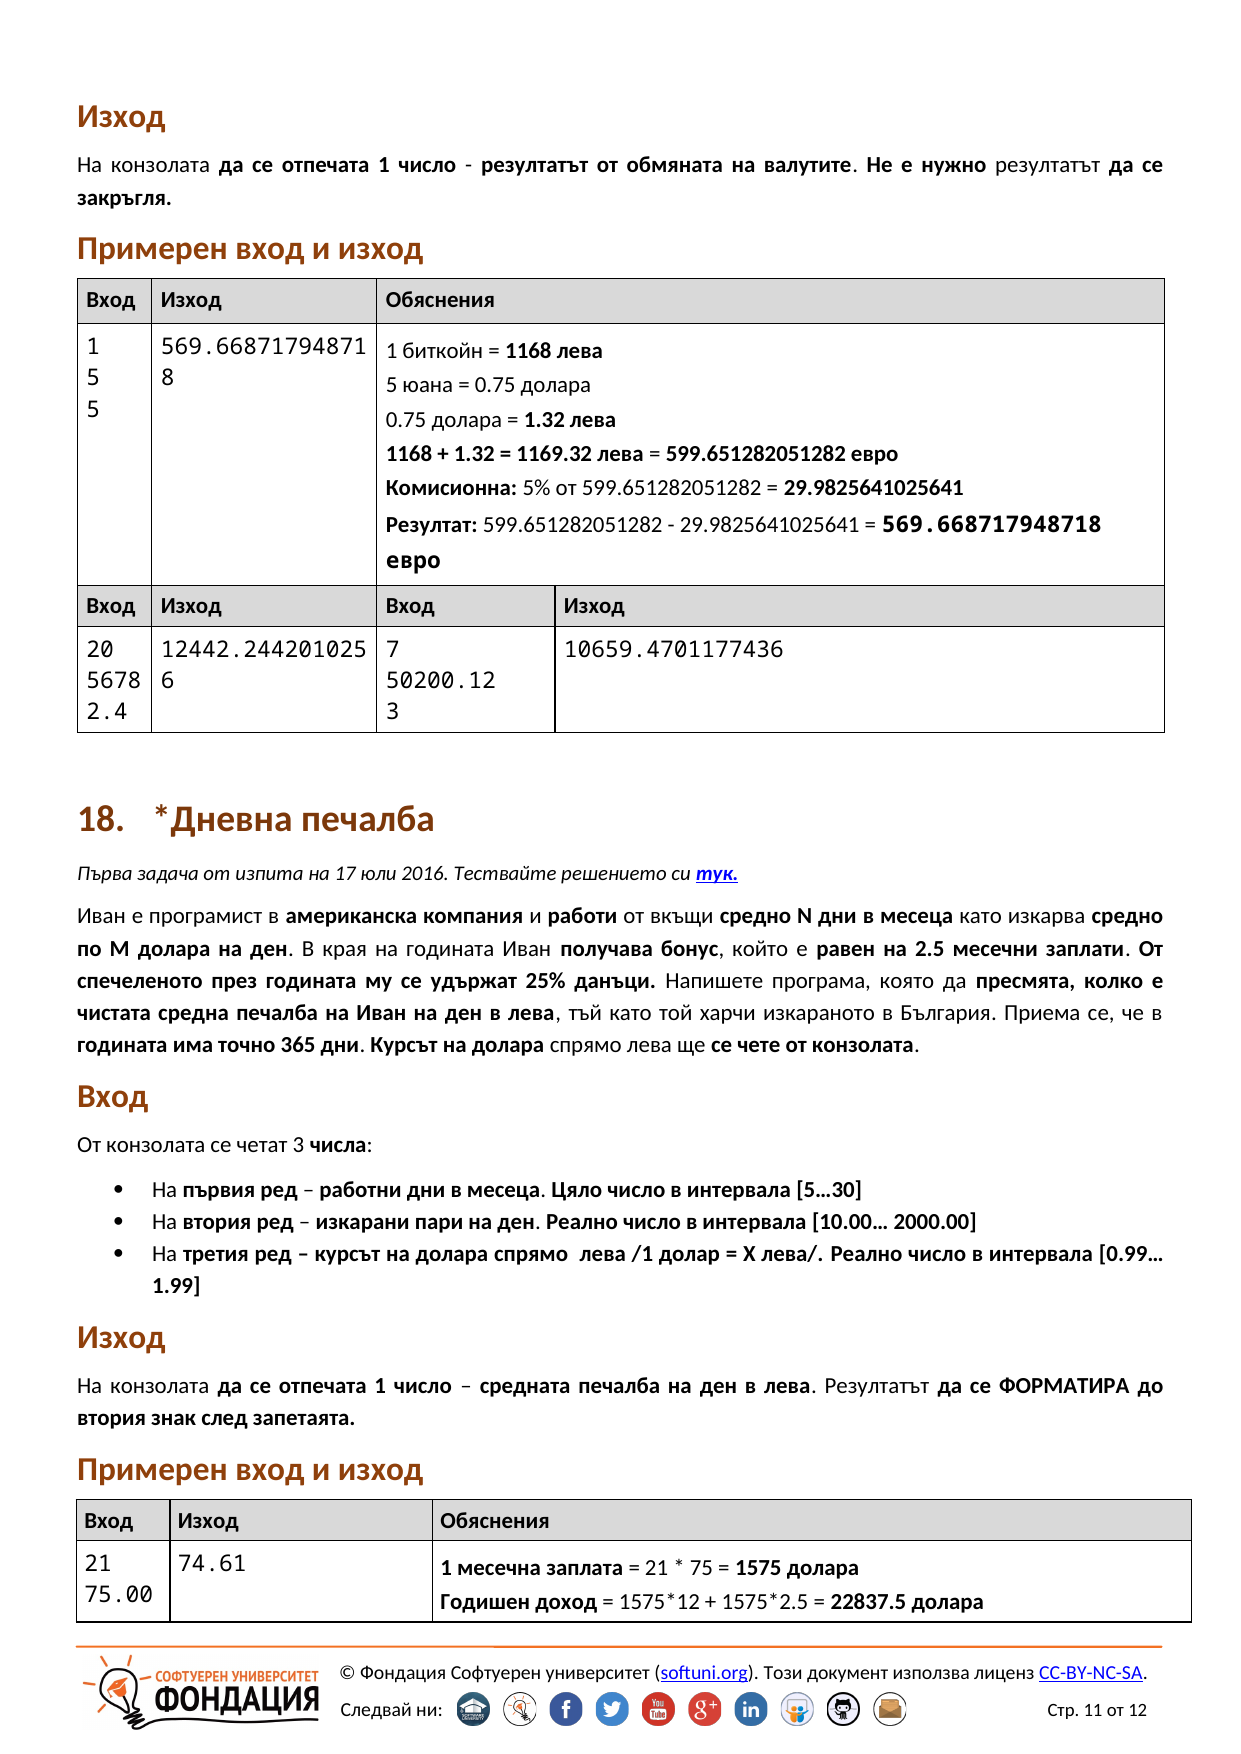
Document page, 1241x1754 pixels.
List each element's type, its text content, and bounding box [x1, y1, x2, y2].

text Първа задача от изпита на 17 юли 2016. Тествайте решението си тук. [77, 860, 1163, 885]
table_header Обяснения [433, 1500, 1191, 1540]
table_cell 21 75.00 1.59 [77, 1541, 169, 1621]
table_header Изход [152, 279, 376, 323]
picture [595, 1692, 629, 1726]
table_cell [433, 1541, 1191, 1621]
picture [457, 1692, 490, 1726]
text На конзолата да се отпечата 1 число – средната печалба на ден в лева. Резултатът да се форматира до втория знак след запетаята. [77, 1371, 1163, 1431]
subtitle Изход [77, 1316, 1163, 1357]
table_cell 12442.2442010256 [152, 627, 376, 732]
table_cell 10659.4701177436 [556, 627, 1164, 732]
picture [82, 1654, 319, 1730]
list На третия ред – курсът на долара спрямо лева /1 долар = X лева/. Реално число в интервала [0.99… 1.99] [114, 1239, 1163, 1299]
table_cell 74.61 [171, 1541, 432, 1621]
subtitle Примерен вход и изход [77, 227, 1163, 268]
picture [688, 1692, 722, 1726]
subtitle Примерен вход и изход [77, 1448, 1163, 1489]
subtitle Вход [77, 1075, 1163, 1116]
table_header Обяснения [377, 279, 1164, 323]
text На конзолата да се отпечата 1 число - резултатът от обмяната на валутите. Не е нужно резултатът да се закръгля. [77, 151, 1163, 211]
list На втория ред – изкарани пари на ден. Реално число в интервала [10.00… 2000.00] [114, 1207, 1163, 1235]
picture [827, 1692, 860, 1726]
picture [780, 1692, 814, 1726]
table_header Вход [77, 1500, 169, 1540]
table_cell Вход [78, 586, 151, 626]
table_cell 7 50200.12 3 [377, 627, 554, 732]
text Иван е програмист в американска компания и работи от вкъщи средно N дни в месеца като изкарва средно по M долара на ден. В края на годината Иван получава бонус, който е равен на 2.5 месечни заплати. От спечеленото през годината му се удържат 25% данъци. Напишете програма, която да пресмята, колко е чистата средна печалба на Иван на ден в лева, тъй като той харчи изкараното в България. Приема се, че в годината има точно 365 дни. Курсът на долара спрямо лева ще се чете от конзолата. [77, 902, 1163, 1058]
text От конзолата се четат 3 числа: [77, 1130, 1163, 1158]
subtitle Изход [77, 95, 1163, 136]
table_cell 1 5 5 [78, 324, 151, 585]
picture [549, 1692, 583, 1726]
table_header Вход [78, 279, 151, 323]
table_cell Изход [556, 586, 1164, 626]
subtitle *Дневна печалба [77, 795, 1163, 841]
picture [873, 1692, 907, 1726]
table_cell 20 5678 2.4 [78, 627, 151, 732]
table_cell 569.668717948718 [152, 324, 376, 585]
list На първия ред – работни дни в месеца. Цяло число в интервала [5…30] [114, 1175, 1163, 1203]
picture [503, 1692, 537, 1726]
table_cell Изход [152, 586, 376, 626]
picture [642, 1692, 675, 1726]
picture [734, 1692, 768, 1726]
table_header Изход [171, 1500, 432, 1540]
table_cell 1 биткойн = 1168 лева 5 юана = 0.75 долара 0.75 долара = 1.32 лева 1168 + 1.32 = 1169.32 лева = 599.651282051282 евро Комисионна: 5% от 599.651282051282 = 29.9825641025641 Резултат: 599.651282051282 - 29.9825641025641 = 569.668717948718 евро [377, 324, 1164, 585]
table_cell Вход [377, 586, 554, 626]
